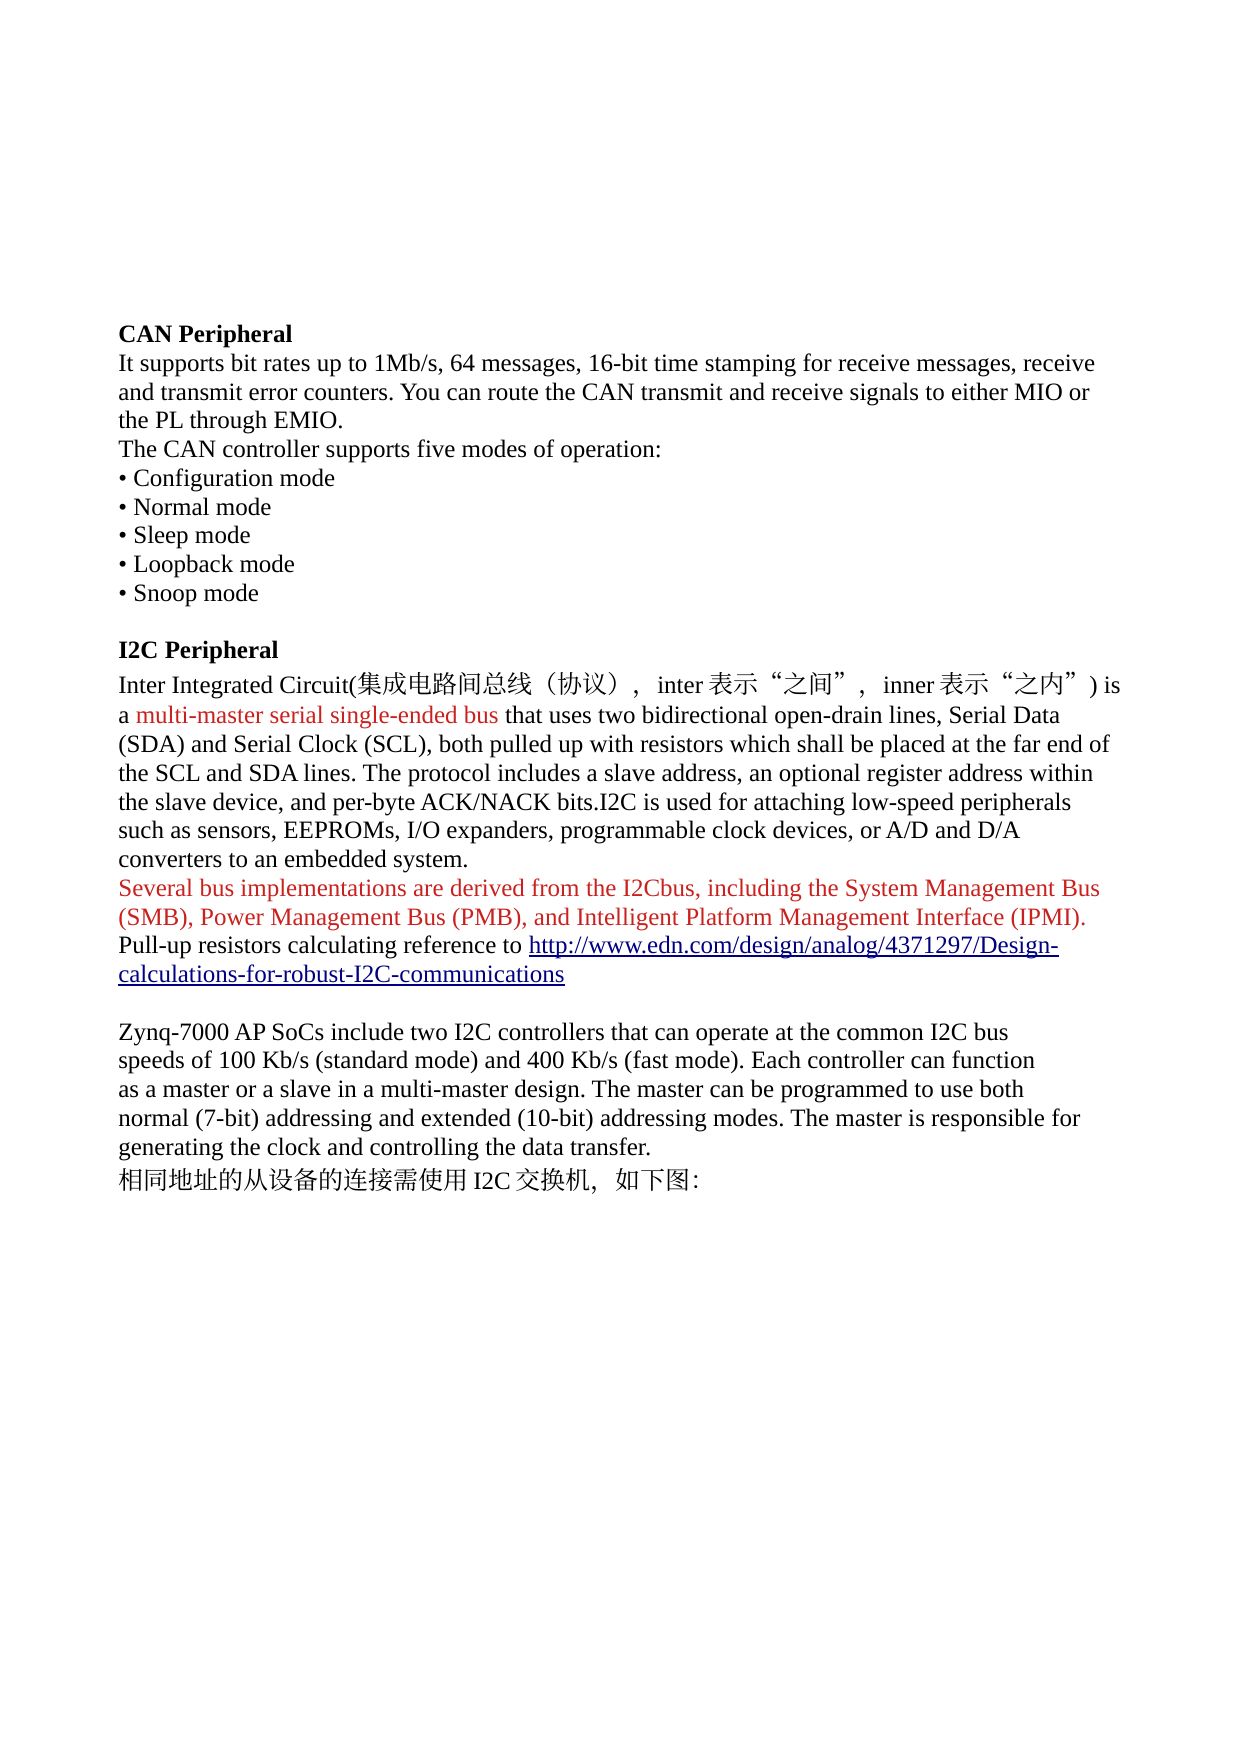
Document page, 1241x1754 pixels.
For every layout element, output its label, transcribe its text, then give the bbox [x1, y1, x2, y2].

text • Sleep mode [118, 521, 1122, 549]
text • Configuration mode [118, 463, 1122, 492]
text • Loopback mode [118, 549, 1122, 578]
text The CAN controller supports five modes of operation: [118, 434, 1122, 463]
text Several bus implementations are derived from the I2Cbus, including the System Management Bus (SMB), Power Management Bus (PMB), and Intelligent Platform Management Interface (IPMI). [118, 873, 1122, 930]
text It supports bit rates up to 1Mb/s, 64 messages, 16-bit time stamping for receive messages, receive and transmit error counters. You can route the CAN transmit and receive signals to either MIO or the PL through EMIO. [118, 348, 1122, 434]
text • Normal mode [118, 492, 1122, 521]
text normal (7-bit) addressing and extended (10-bit) addressing modes. The master is responsible for generating the clock and controlling the data transfer. [118, 1103, 1122, 1160]
text • Snoop mode [118, 578, 1122, 607]
text Pull-up resistors calculating reference to http://www.edn.com/design/analog/4371297/Design-calculations-for-robust-I2C-communications [118, 930, 1122, 988]
text as a master or a slave in a multi-master design. The master can be programmed to use both [118, 1074, 1122, 1103]
text 相同地址的从设备的连接需使用I2C交换机，如下图： [118, 1160, 1122, 1196]
text Inter Integrated Circuit(集成电路间总线（协议），inter表示“之间”，inner表示“之内”) is a multi-master serial single-ended bus that uses two bidirectional open-drain lines, Serial Data (SDA) and Serial Clock (SCL), both pulled up with resistors which shall be placed at the far end of the SCL and SDA lines. The protocol includes a slave address, an optional register address within the slave device, and per-byte ACK/NACK bits.I2C is used for attaching low-speed peripherals such as sensors, EEPROMs, I/O expanders, programmable clock devices, or A/D and D/A converters to an embedded system. [118, 664, 1122, 873]
text I2C Peripheral [118, 636, 1122, 664]
text speeds of 100 Kb/s (standard mode) and 400 Kb/s (fast mode). Each controller can function [118, 1045, 1122, 1074]
text CAN Peripheral [118, 319, 1122, 348]
text Zynq-7000 AP SoCs include two I2C controllers that can operate at the common I2C bus [118, 1017, 1122, 1045]
